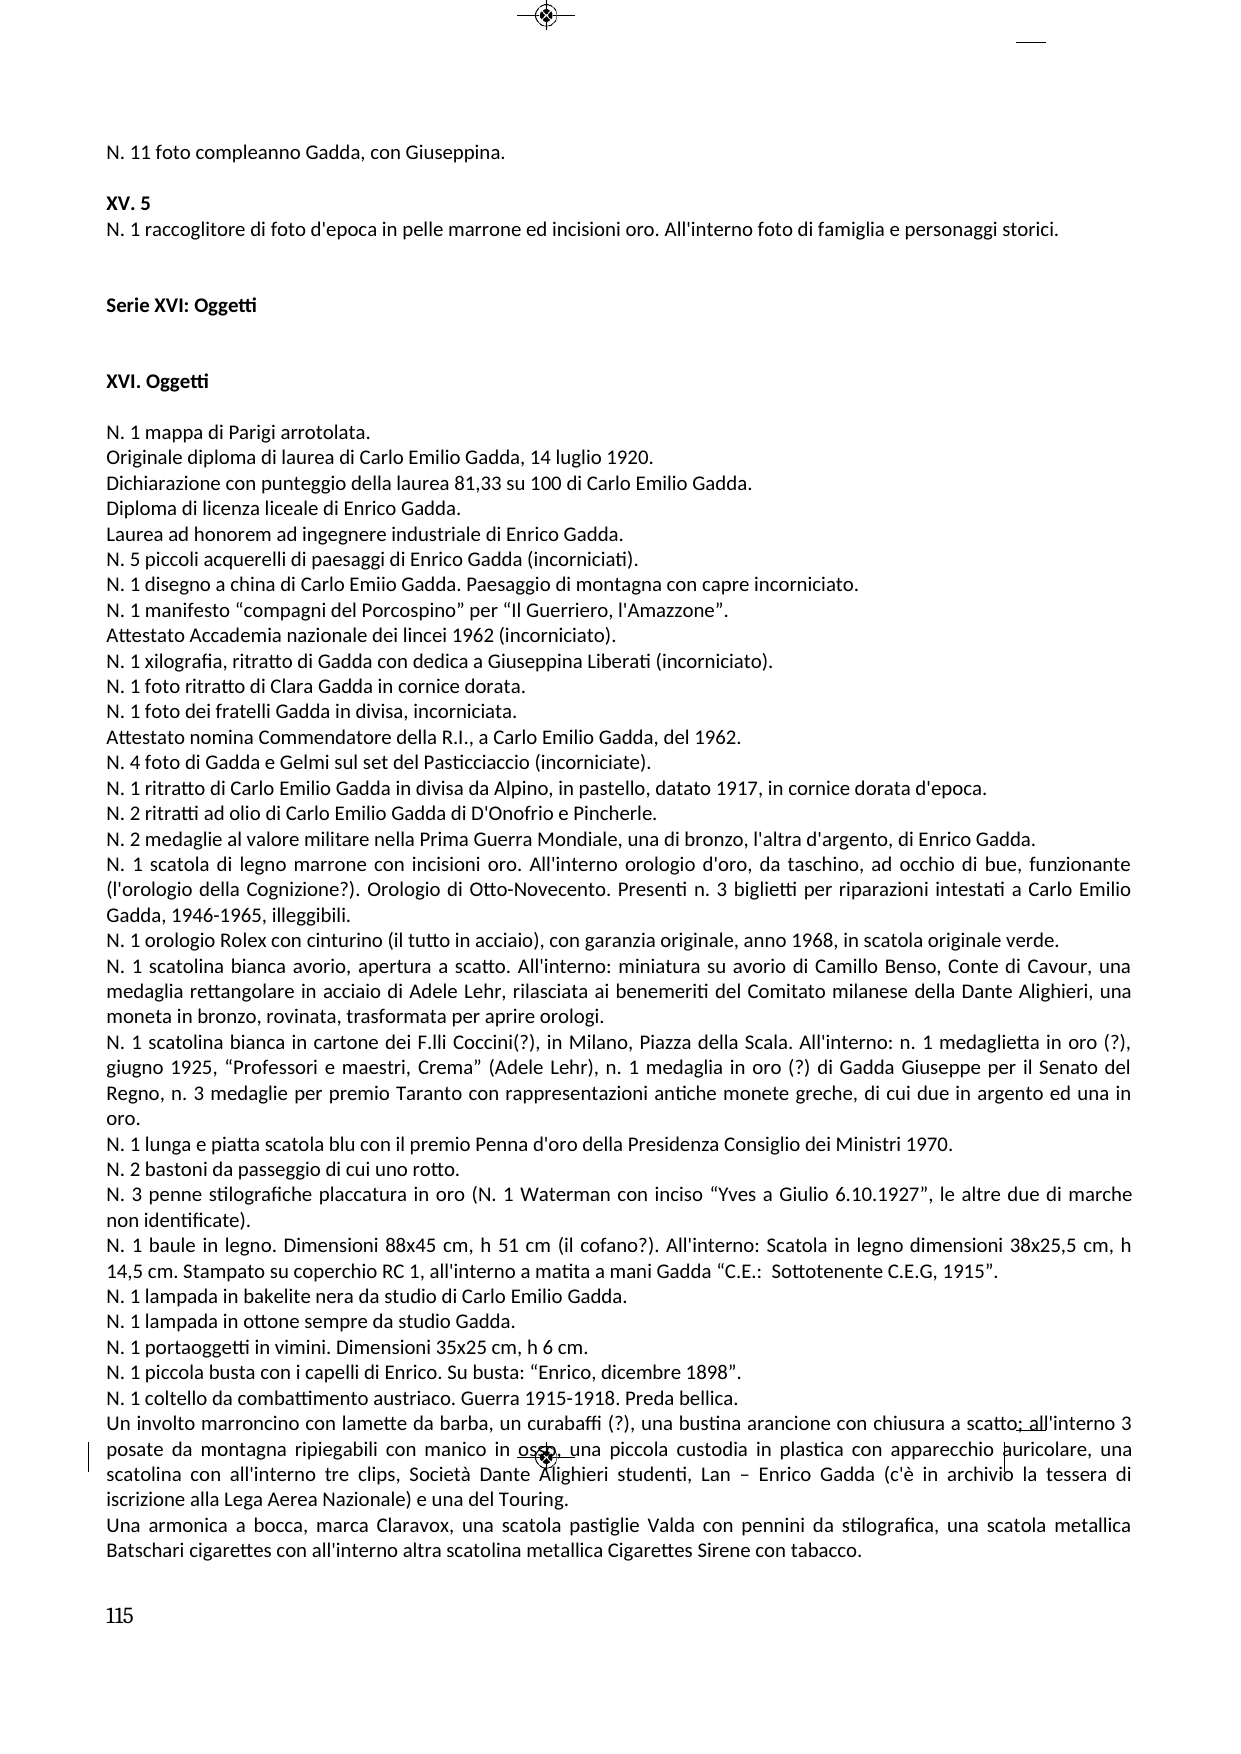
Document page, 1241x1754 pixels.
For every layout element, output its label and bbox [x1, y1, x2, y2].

picture [535, 0, 557, 30]
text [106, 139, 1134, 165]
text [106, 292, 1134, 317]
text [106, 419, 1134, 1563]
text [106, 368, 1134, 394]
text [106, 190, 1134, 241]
